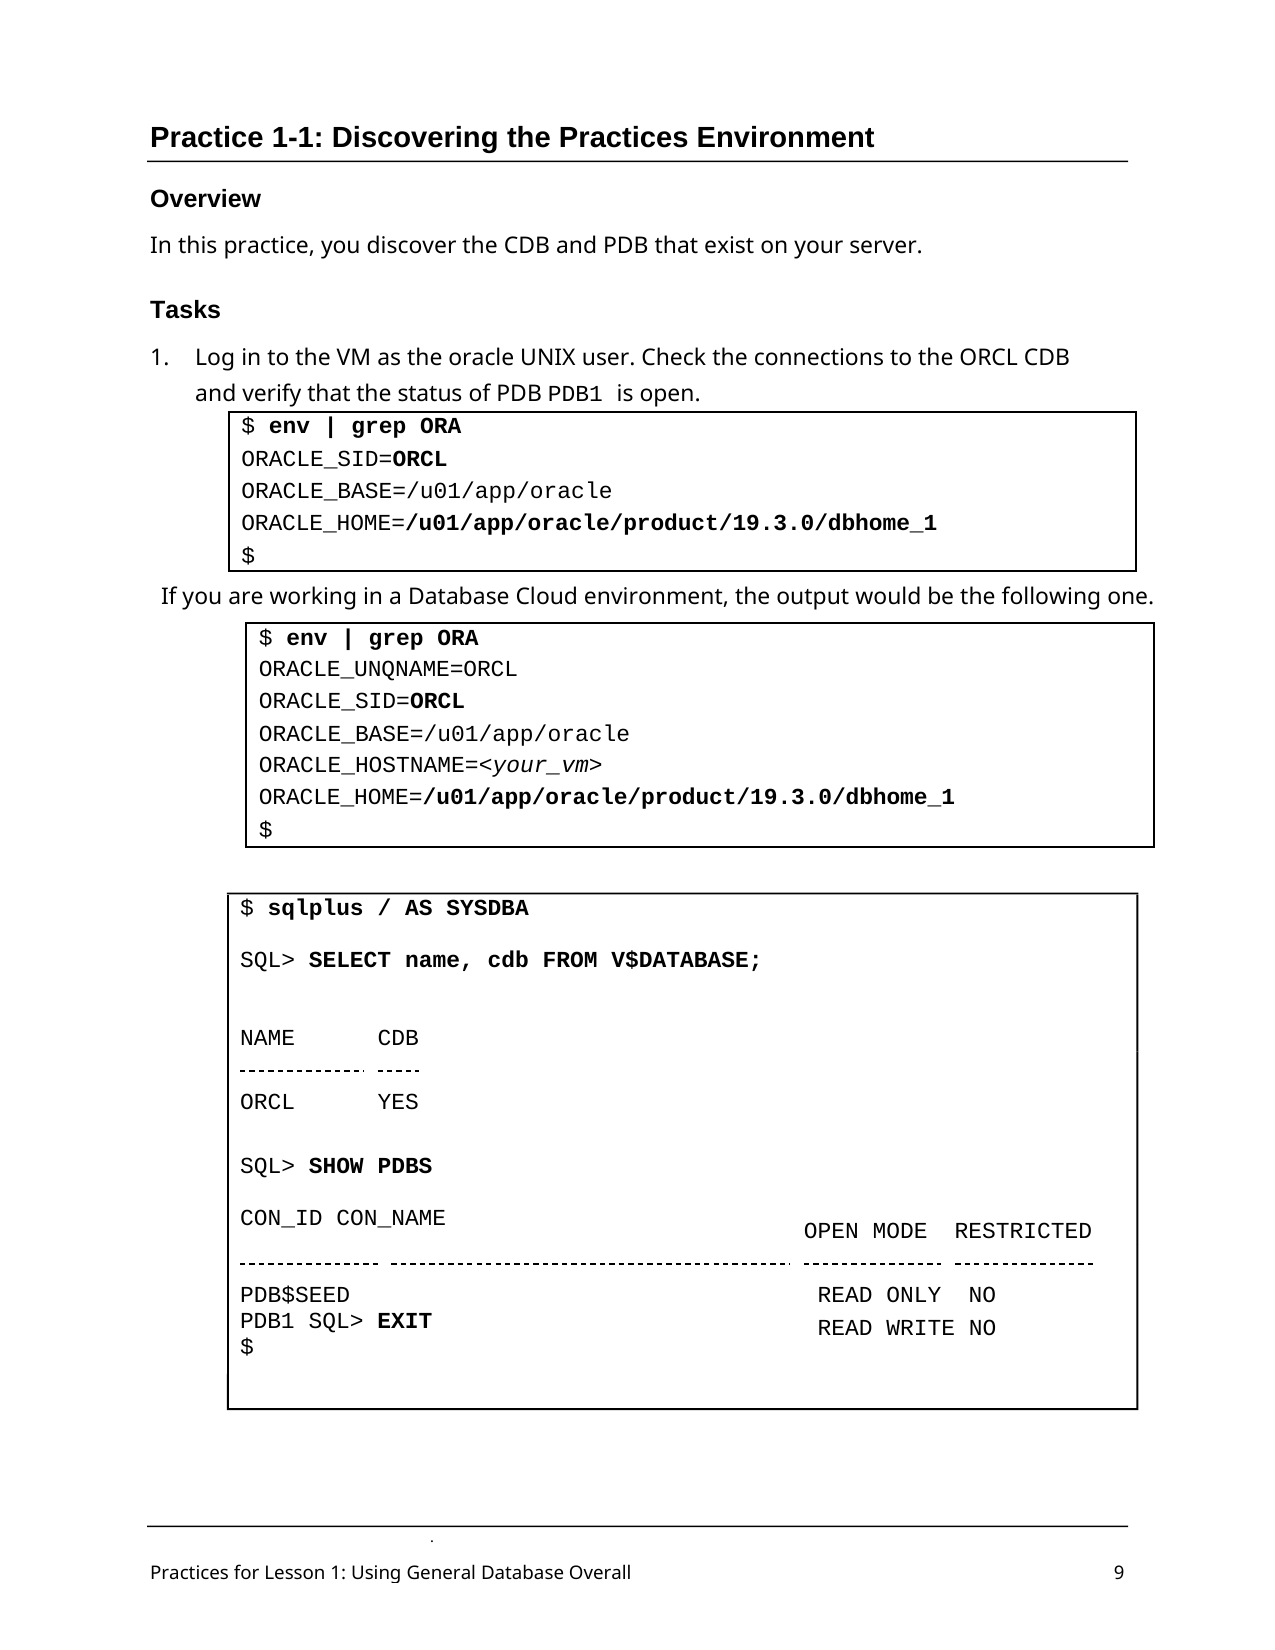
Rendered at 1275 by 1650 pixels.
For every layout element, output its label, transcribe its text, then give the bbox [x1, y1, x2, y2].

subtitle Overview [150, 184, 1267, 213]
text In this practice, you discover the CDB and PDB that exist on your server. [150, 229, 1267, 261]
text If you are working in a Database Cloud environment, the output would be the following one. [121, 417, 1194, 612]
subtitle Tasks [150, 295, 1267, 324]
subtitle Practice 1-1: Discovering the Practices Environment [150, 119, 1267, 153]
text 1. Log in to the VM as the oracle UNIX user. Check the connections to the ORCL CDB and verify that the status of PDB PDB1 is open. [150, 341, 1089, 409]
